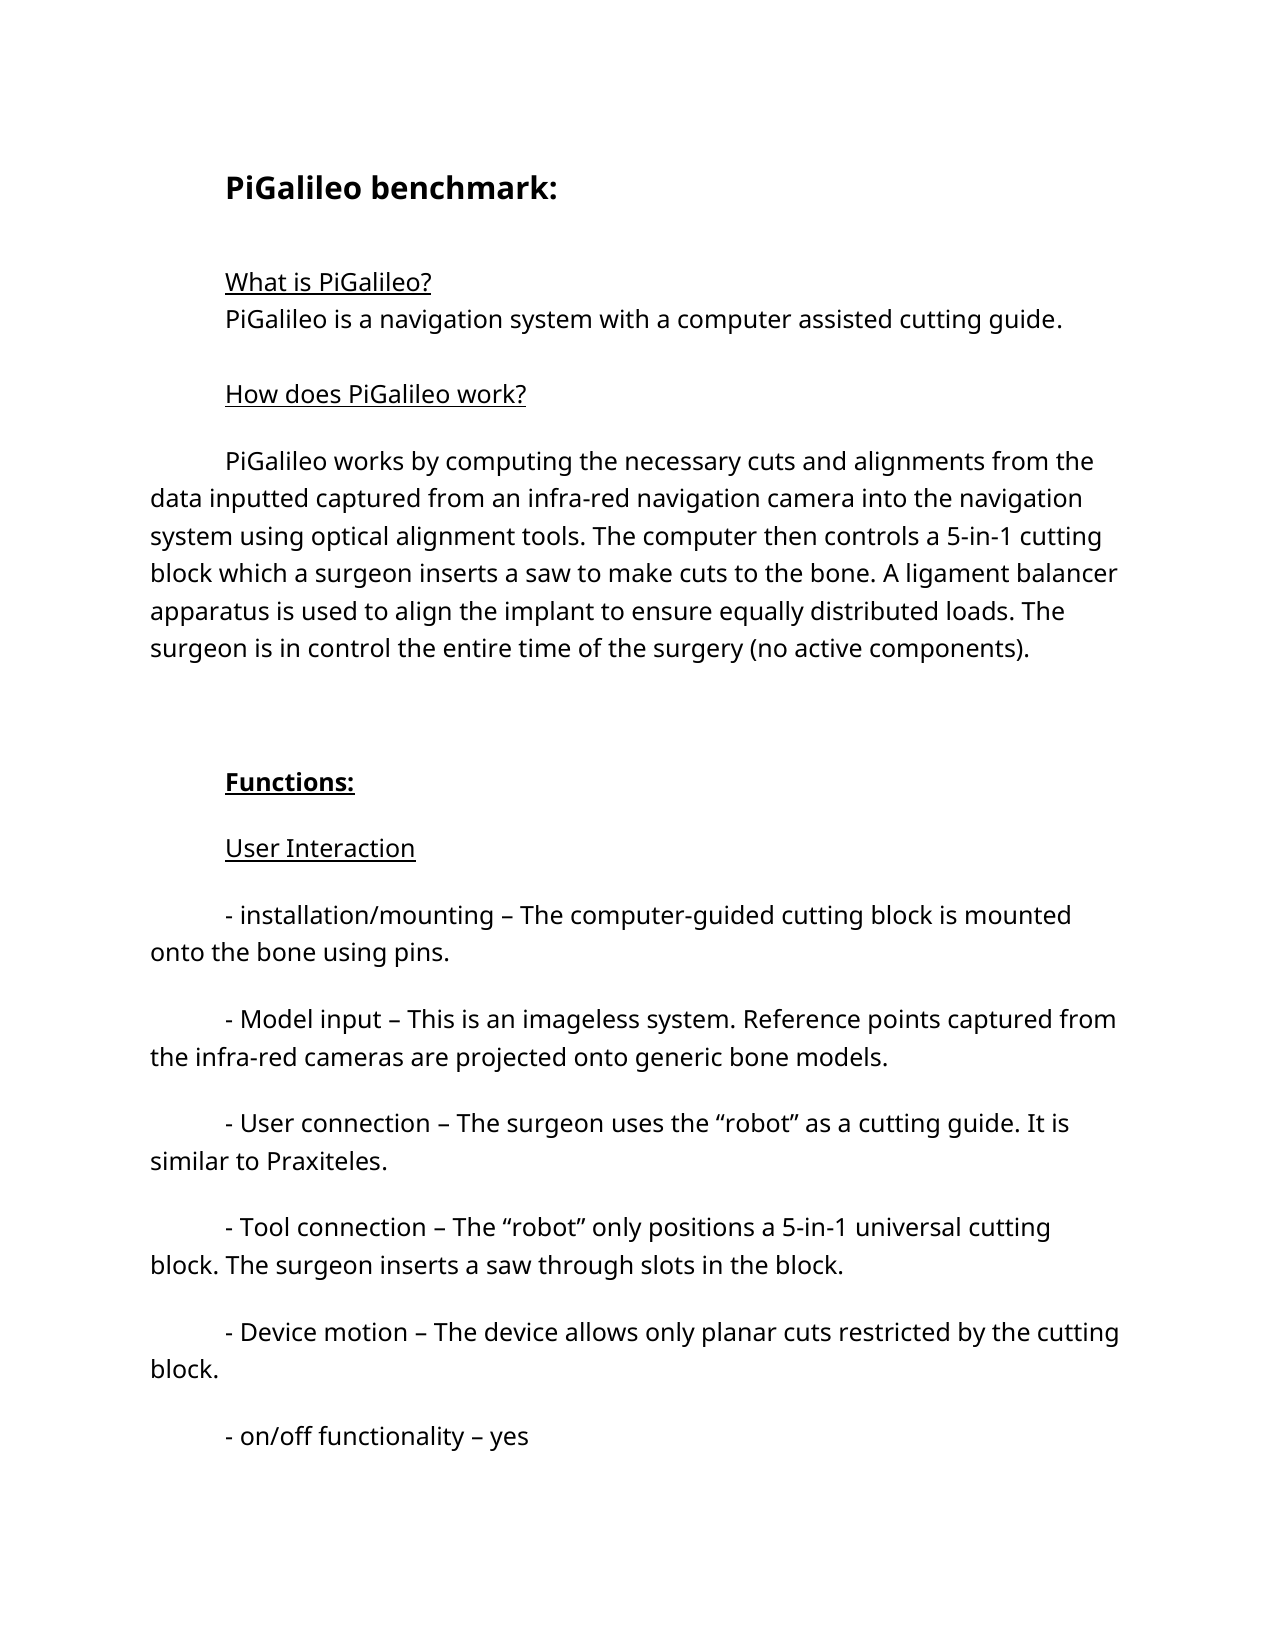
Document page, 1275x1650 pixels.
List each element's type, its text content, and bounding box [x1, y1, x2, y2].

text How does PiGalileo work? [150, 375, 1125, 412]
text What is PiGalileo? [150, 262, 1125, 300]
text PiGalileo benchmark: [150, 150, 1125, 225]
text - on/off functionality – yes [150, 1417, 1125, 1454]
text Functions: [150, 762, 1125, 800]
text - installation/mounting – The computer-guided cutting block is mounted onto the bone using pins. [150, 896, 1125, 971]
text - User connection – The surgeon uses the “robot” as a cutting guide. It is similar to Praxiteles. [150, 1104, 1125, 1179]
text - Tool connection – The “robot” only positions a 5-in-1 universal cutting block. The surgeon inserts a saw through slots in the block. [150, 1208, 1125, 1283]
text PiGalileo is a navigation system with a computer assisted cutting guide. [150, 300, 1125, 337]
text - Model input – This is an imageless system. Reference points captured from the infra-red cameras are projected onto generic bone models. [150, 1000, 1125, 1075]
text PiGalileo works by computing the necessary cuts and alignments from the data inputted captured from an infra-red navigation camera into the navigation system using optical alignment tools. The computer then controls a 5-in-1 cutting block which a surgeon inserts a saw to make cuts to the bone. A ligament balancer apparatus is used to align the implant to ensure equally distributed loads. The surgeon is in control the entire time of the surgery (no active components). [150, 442, 1125, 667]
text User Interaction [150, 829, 1125, 867]
text - Device motion – The device allows only planar cuts restricted by the cutting block. [150, 1312, 1125, 1387]
